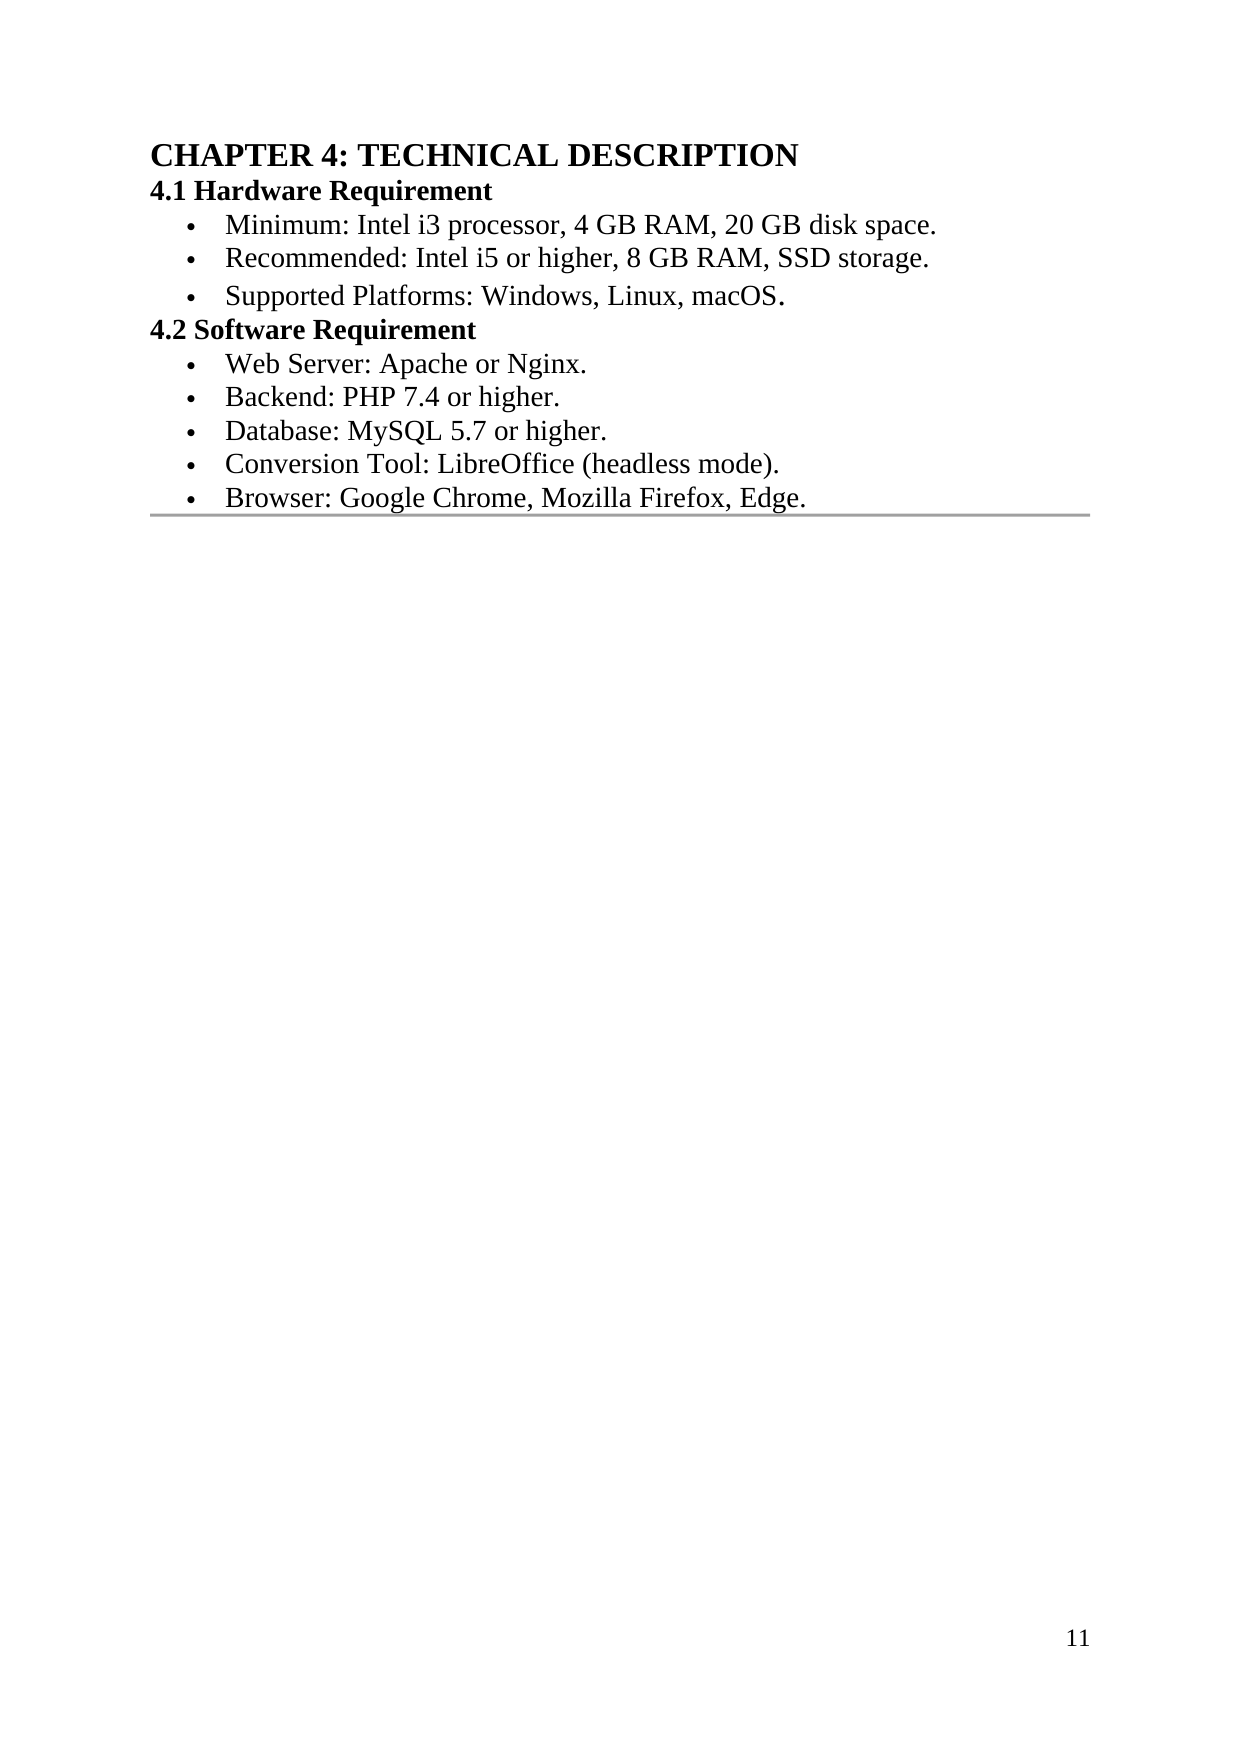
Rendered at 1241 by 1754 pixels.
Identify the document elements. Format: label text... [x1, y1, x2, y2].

list Database: MySQL 5.7 or higher. [187, 413, 1090, 446]
text 4.2 Software Requirement [150, 312, 1090, 346]
list Backend: PHP 7.4 or higher. [187, 379, 1090, 413]
text 4.1 Hardware Requirement [150, 173, 1090, 207]
list Browser: Google Chrome, Mozilla Firefox, Edge. [187, 480, 1090, 513]
list Minimum: Intel i3 processor, 4 GB RAM, 20 GB disk space. [187, 207, 1090, 240]
list Conversion Tool: LibreOffice (headless mode). [187, 446, 1090, 480]
list Recommended: Intel i5 or higher, 8 GB RAM, SSD storage. [187, 240, 1090, 274]
list Web Server: Apache or Nginx. [187, 346, 1090, 379]
text CHAPTER 4: TECHNICAL DESCRIPTION [150, 135, 1090, 173]
list Supported Platforms: Windows, Linux, macOS. [187, 274, 1090, 312]
